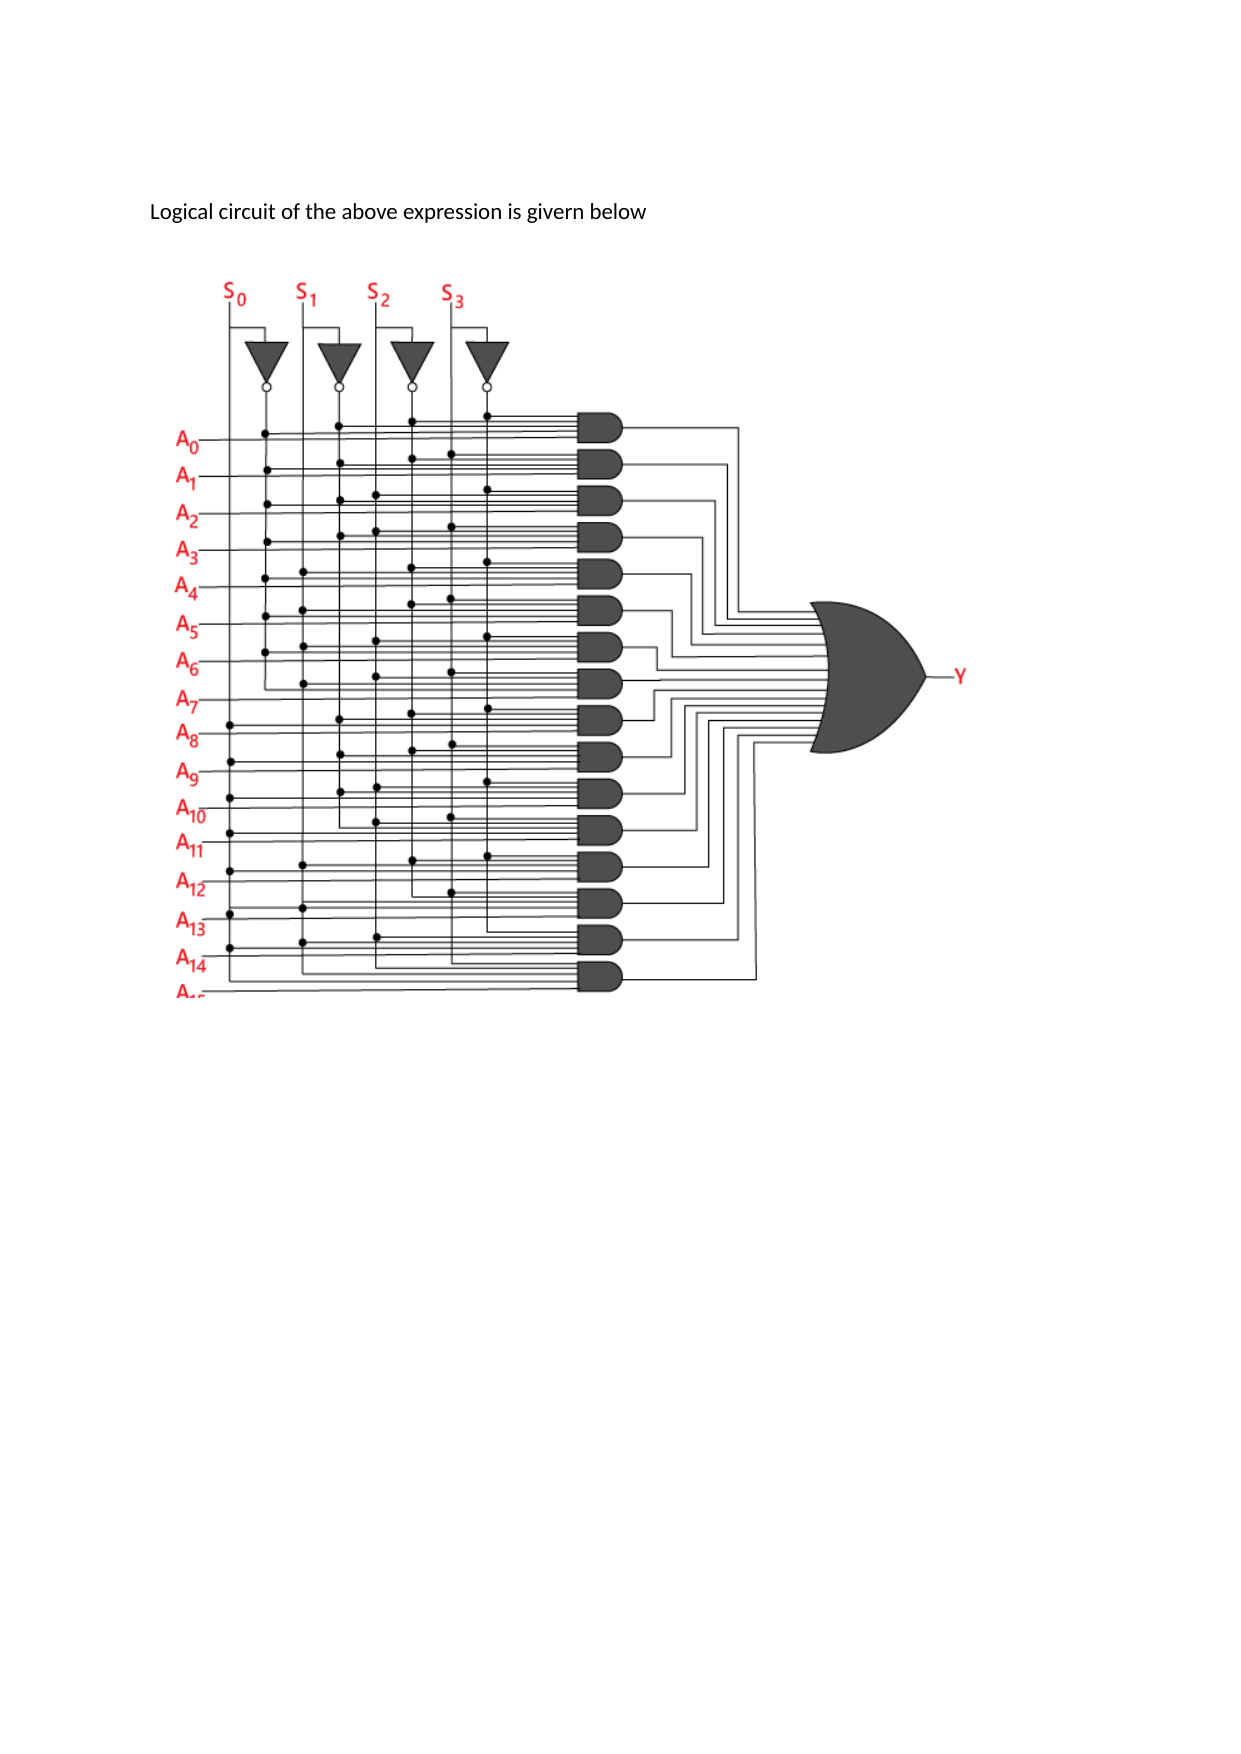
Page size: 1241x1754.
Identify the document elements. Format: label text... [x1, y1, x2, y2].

picture [150, 243, 1005, 998]
text Logical circuit of the above expression is givern below [150, 197, 1090, 225]
